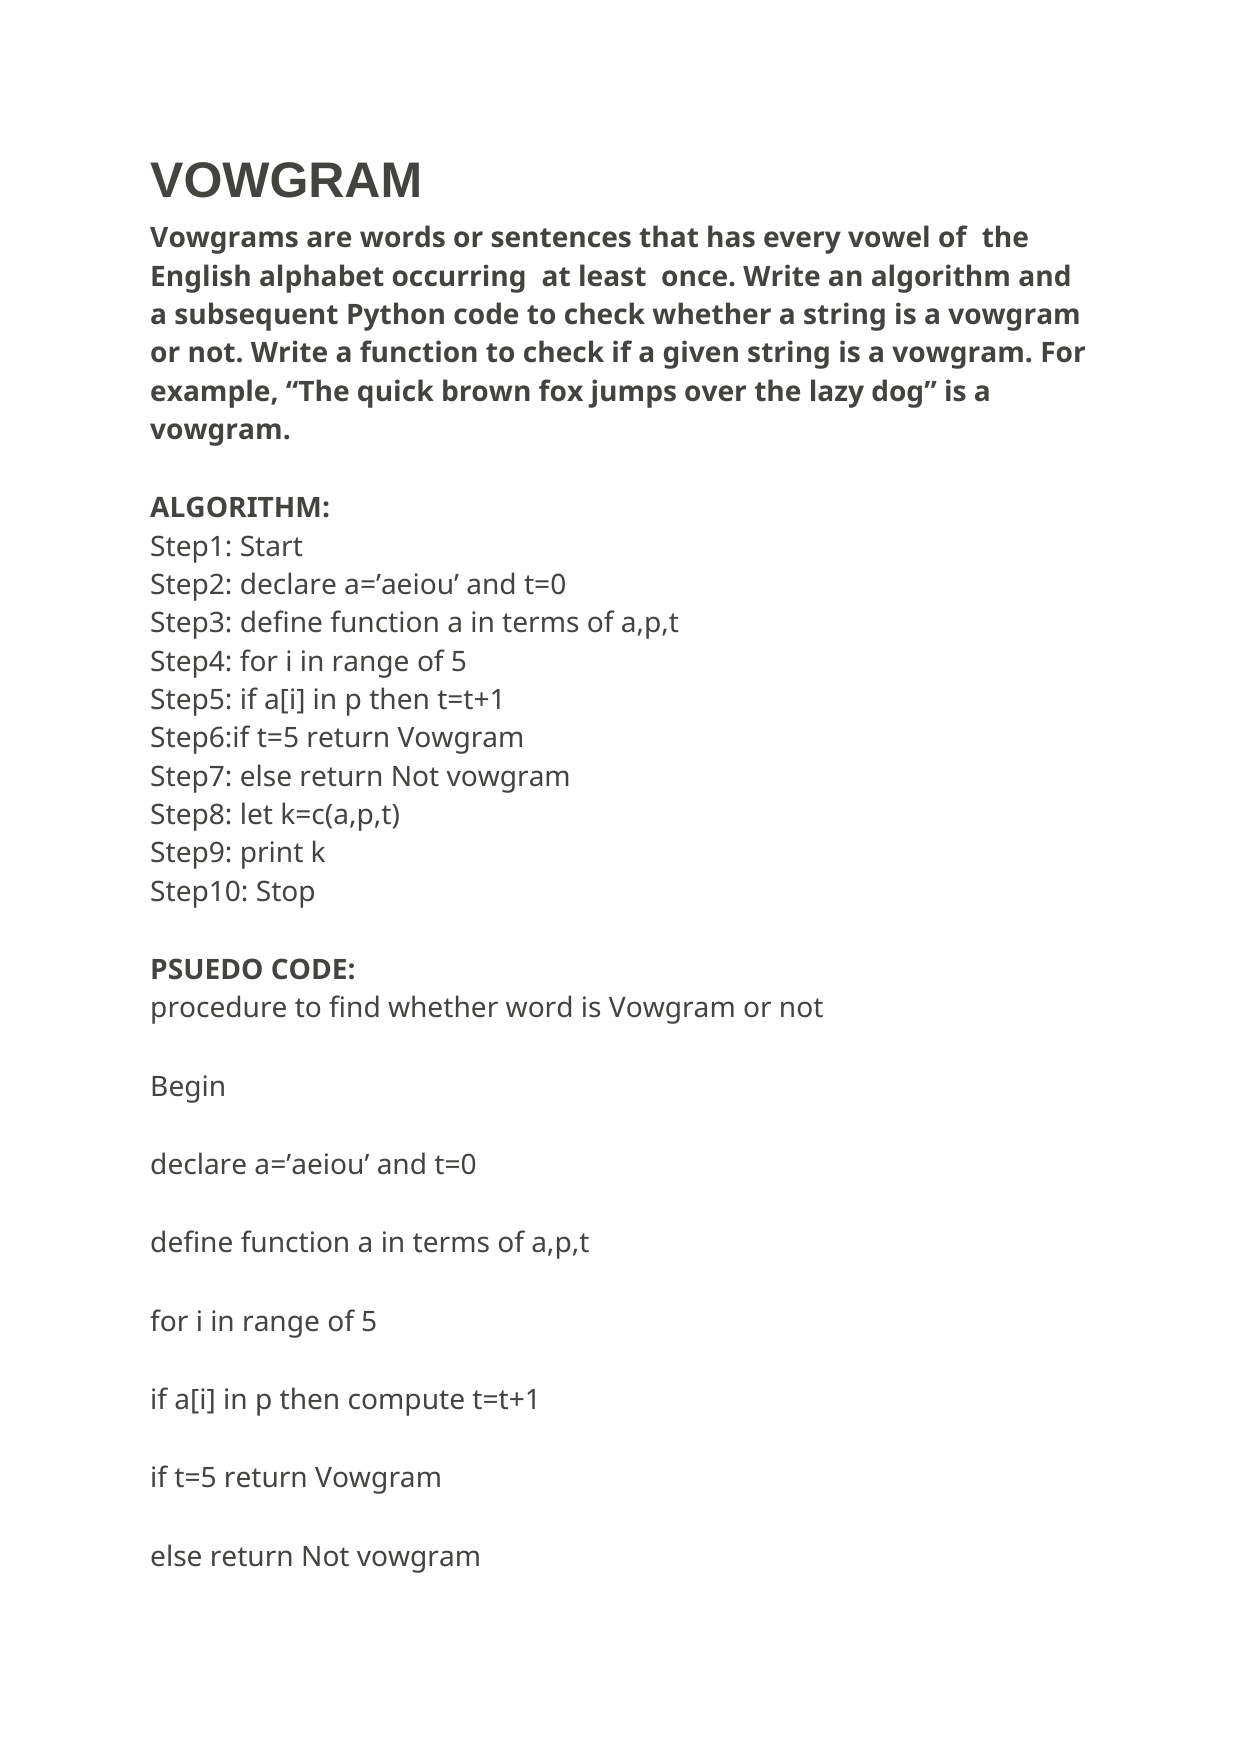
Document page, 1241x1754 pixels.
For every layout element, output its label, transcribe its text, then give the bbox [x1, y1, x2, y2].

text if a[i] in p then compute t=t+1 [150, 1379, 1090, 1417]
text Vowgrams are words or sentences that has every vowel of the English alphabet occurring at least once. Write an algorithm and a subsequent Python code to check whether a string is a vowgram or not. Write a function to check if a given string is a vowgram. For example, “The quick brown fox jumps over the lazy dog” is a vowgram. [150, 217, 1090, 447]
text else return Not vowgram [150, 1536, 1090, 1574]
text ALGORITHM: [150, 487, 1090, 526]
text if t=5 return Vowgram [150, 1457, 1090, 1496]
text for i in range of 5 [150, 1301, 1090, 1339]
text PSUEDO CODE: [150, 949, 1090, 987]
text Step1: Start Step2: declare a=’aeiou’ and t=0 Step3: define function a in terms of a,p,t Step4: for i in range of 5 Step5: if a[i] in p then t=t+1 Step6:if t=5 return Vowgram Step7: else return Not vowgram Step8: let k=c(a,p,t) Step9: print k Step10: Stop [150, 526, 1090, 909]
text procedure to find whether word is Vowgram or not [150, 987, 1090, 1026]
text VOWGRAM [150, 150, 1090, 207]
text declare a=’aeiou’ and t=0 [150, 1144, 1090, 1182]
text Begin [150, 1066, 1090, 1104]
text define function a in terms of a,p,t [150, 1222, 1090, 1261]
